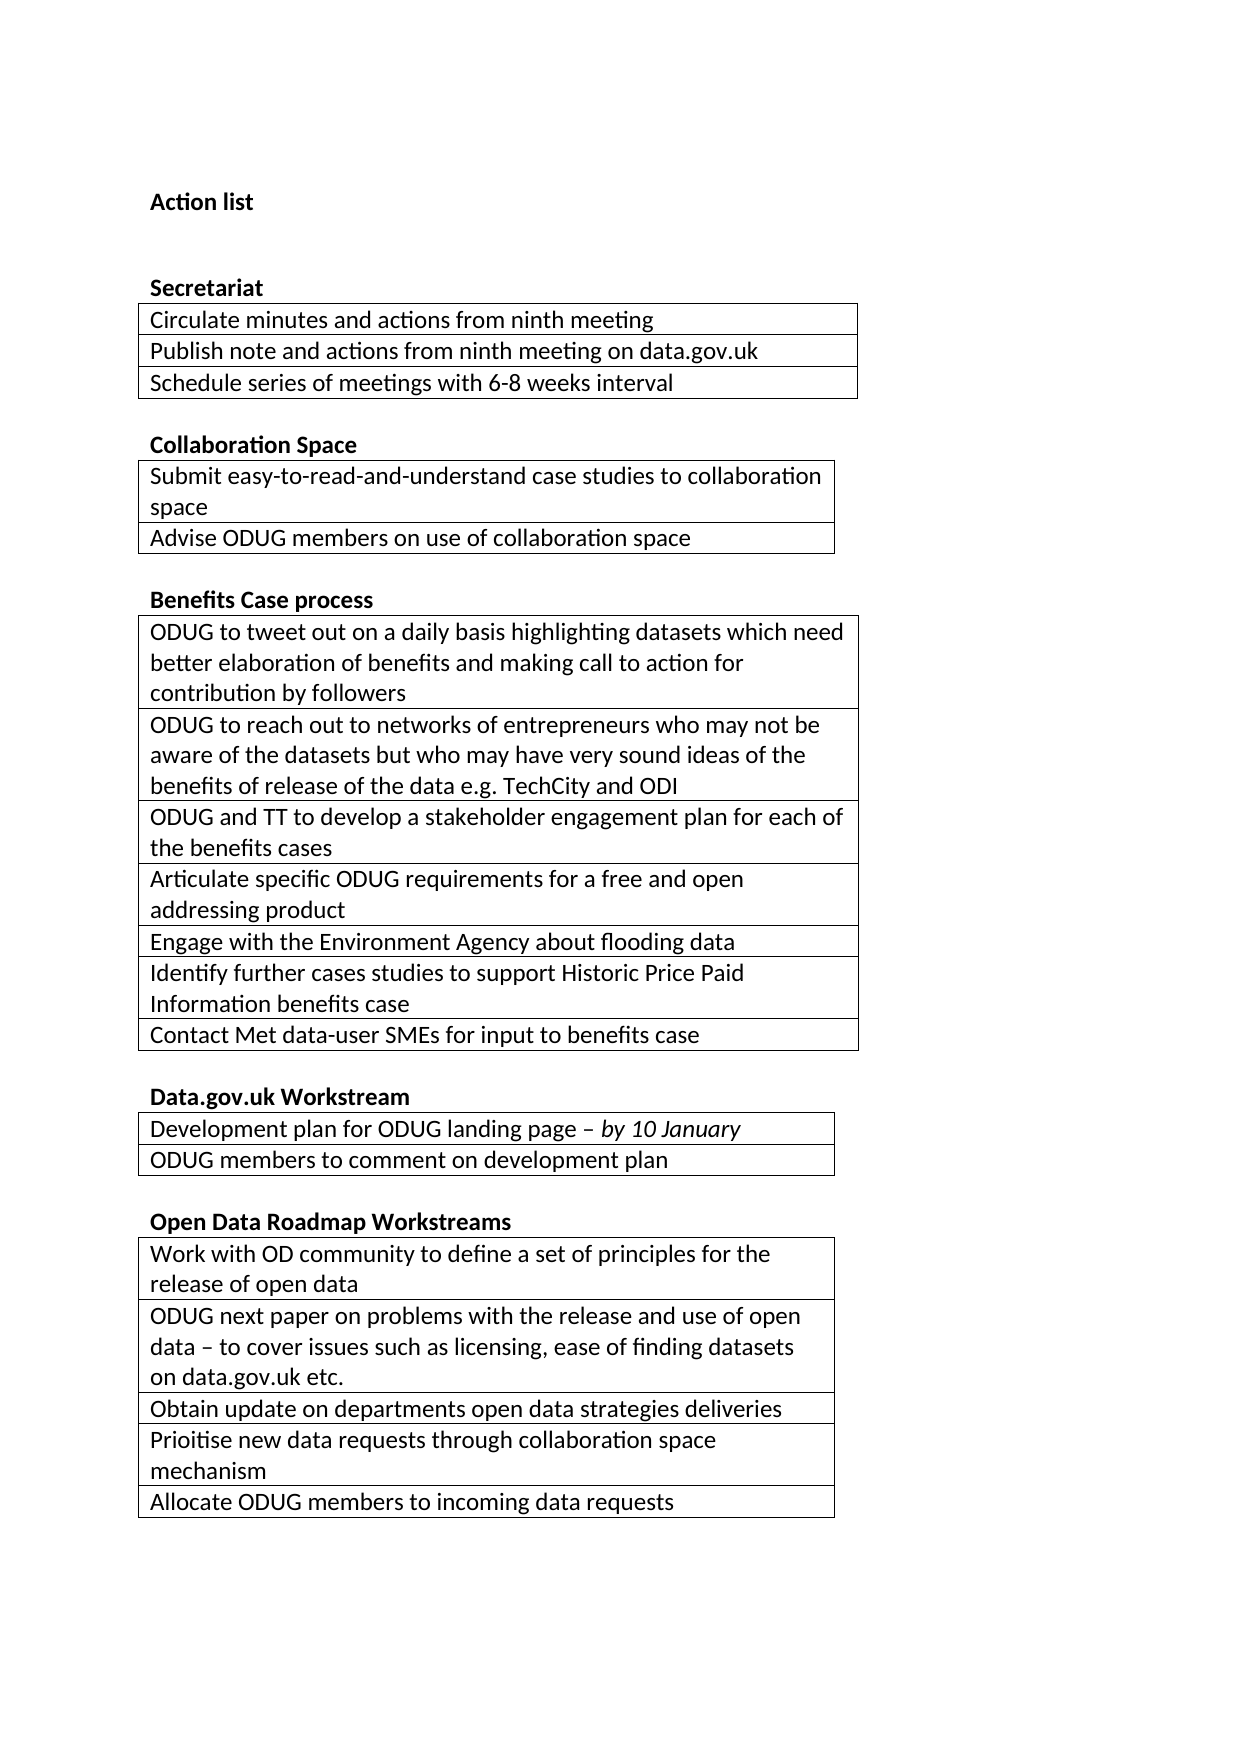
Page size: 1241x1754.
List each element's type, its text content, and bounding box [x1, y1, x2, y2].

table_cell Engage with the Environment Agency about flooding data [139, 926, 858, 956]
table_header ODUG to tweet out on a daily basis highlighting datasets which need better elaboration of benefits and making call to action for contribution by followers [139, 616, 858, 708]
table_header Submit easy-to-read-and-understand case studies to collaboration space [139, 461, 834, 522]
table_cell Identify further cases studies to support Historic Price Paid Information benefits case [139, 957, 858, 1018]
table_cell Articulate specific ODUG requirements for a free and open addressing product [139, 864, 858, 924]
table_cell ODUG next paper on problems with the release and use of open data – to cover issues such as licensing, ease of finding datasets on data.gov.uk etc. [139, 1300, 834, 1392]
table_header Development plan for ODUG landing page – by 10 January [139, 1113, 834, 1143]
table_header Circulate minutes and actions from ninth meeting [139, 304, 857, 334]
table_cell Prioitise new data requests through collaboration space mechanism [139, 1424, 834, 1485]
table_cell ODUG to reach out to networks of entrepreneurs who may not be aware of the datasets but who may have very sound ideas of the benefits of release of the data e.g. TechCity and ODI [139, 709, 858, 800]
text Open Data Roadmap Workstreams [150, 1207, 1090, 1237]
table_header Work with OD community to define a set of principles for the release of open data [139, 1238, 834, 1299]
text Collaboration Space [150, 429, 1090, 459]
table_cell Publish note and actions from ninth meeting on data.gov.uk [139, 335, 857, 366]
table_cell Allocate ODUG members to incoming data requests [139, 1486, 834, 1517]
table_cell ODUG members to comment on development plan [139, 1145, 834, 1175]
table_cell ODUG and TT to develop a stakeholder engagement plan for each of the benefits cases [139, 801, 858, 862]
text Data.gov.uk Workstream [150, 1081, 1090, 1112]
text Secretariat [150, 272, 1090, 303]
table_cell Schedule series of meetings with 6-8 weeks interval [139, 367, 857, 397]
table_cell Advise ODUG members on use of collaboration space [139, 523, 834, 553]
text Action list [150, 186, 1090, 216]
table_cell Obtain update on departments open data strategies deliveries [139, 1393, 834, 1423]
table_cell Contact Met data-user SMEs for input to benefits case [139, 1019, 858, 1050]
text Benefits Case process [150, 585, 1090, 615]
